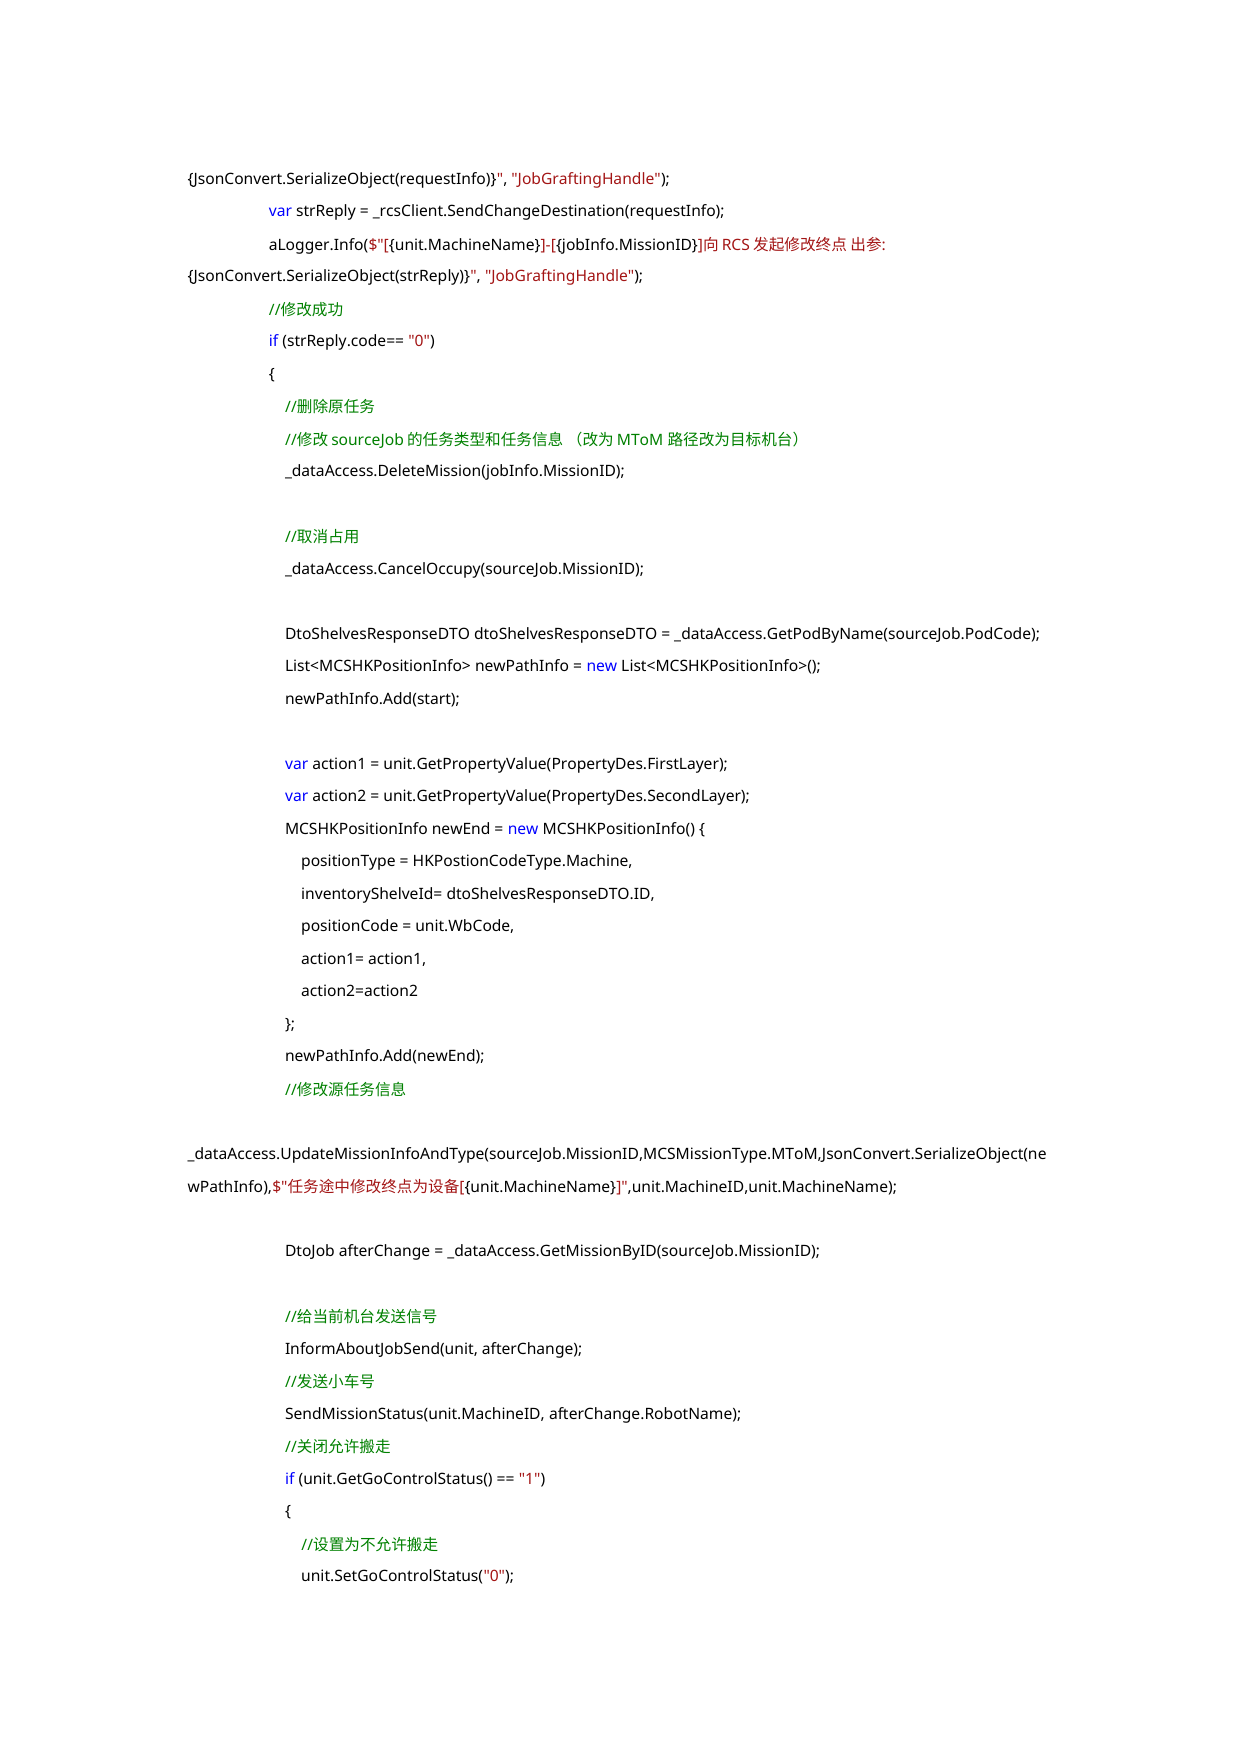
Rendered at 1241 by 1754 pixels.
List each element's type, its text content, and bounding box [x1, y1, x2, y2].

text positionType = HKPostionCodeType.Machine, [187, 844, 1053, 877]
text //给当前机台发送信号 [187, 1299, 1053, 1332]
text if (strReply.code== "0") [187, 324, 1053, 357]
text newPathInfo.Add(newEnd); [187, 1039, 1053, 1072]
text MCSHKPositionInfo newEnd = new MCSHKPositionInfo() { [187, 812, 1053, 844]
text positionCode = unit.WbCode, [187, 909, 1053, 942]
text //取消占用 [187, 519, 1053, 552]
text newPathInfo.Add(start); [187, 682, 1053, 714]
text action2=action2 [187, 974, 1053, 1007]
text //修改成功 [187, 292, 1053, 324]
text var action2 = unit.GetPropertyValue(PropertyDes.SecondLayer); [187, 779, 1053, 812]
text { [187, 1494, 1053, 1527]
text List<MCSHKPositionInfo> newPathInfo = new List<MCSHKPositionInfo>(); [187, 649, 1053, 682]
text //关闭允许搬走 [187, 1429, 1053, 1462]
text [187, 162, 1053, 194]
text action1= action1, [187, 942, 1053, 974]
text //修改源任务信息 [187, 1072, 1053, 1104]
text //修改sourceJob的任务类型和任务信息 （改为MToM 路径改为目标机台） [187, 422, 1053, 454]
text _dataAccess.DeleteMission(jobInfo.MissionID); [187, 454, 1053, 487]
text var action1 = unit.GetPropertyValue(PropertyDes.FirstLayer); [187, 747, 1053, 779]
text { [187, 357, 1053, 389]
text if (unit.GetGoControlStatus() == "1") [187, 1462, 1053, 1494]
text unit.SetGoControlStatus("0"); [187, 1559, 1053, 1592]
text var strReply = _rcsClient.SendChangeDestination(requestInfo); [187, 194, 1053, 227]
text InformAboutJobSend(unit, afterChange); [187, 1332, 1053, 1364]
text _dataAccess.CancelOccupy(sourceJob.MissionID); [187, 552, 1053, 584]
text aLogger.Info($"[{unit.MachineName}]-[{jobInfo.MissionID}]向RCS发起修改终点 出参:{JsonConvert.SerializeObject(strReply)}", "JobGraftingHandle"); [187, 227, 1053, 292]
text DtoShelvesResponseDTO dtoShelvesResponseDTO = _dataAccess.GetPodByName(sourceJob.PodCode); [187, 617, 1053, 649]
text //设置为不允许搬走 [187, 1527, 1053, 1559]
text //删除原任务 [187, 389, 1053, 422]
text //发送小车号 [187, 1364, 1053, 1397]
text SendMissionStatus(unit.MachineID, afterChange.RobotName); [187, 1397, 1053, 1429]
text }; [187, 1007, 1053, 1039]
text DtoJob afterChange = _dataAccess.GetMissionByID(sourceJob.MissionID); [187, 1234, 1053, 1267]
text _dataAccess.UpdateMissionInfoAndType(sourceJob.MissionID,MCSMissionType.MToM,JsonConvert.SerializeObject(newPathInfo),$"任务途中修改终点为设备[{unit.MachineName}]",unit.MachineID,unit.MachineName); [187, 1104, 1053, 1202]
text inventoryShelveId= dtoShelvesResponseDTO.ID, [187, 877, 1053, 909]
